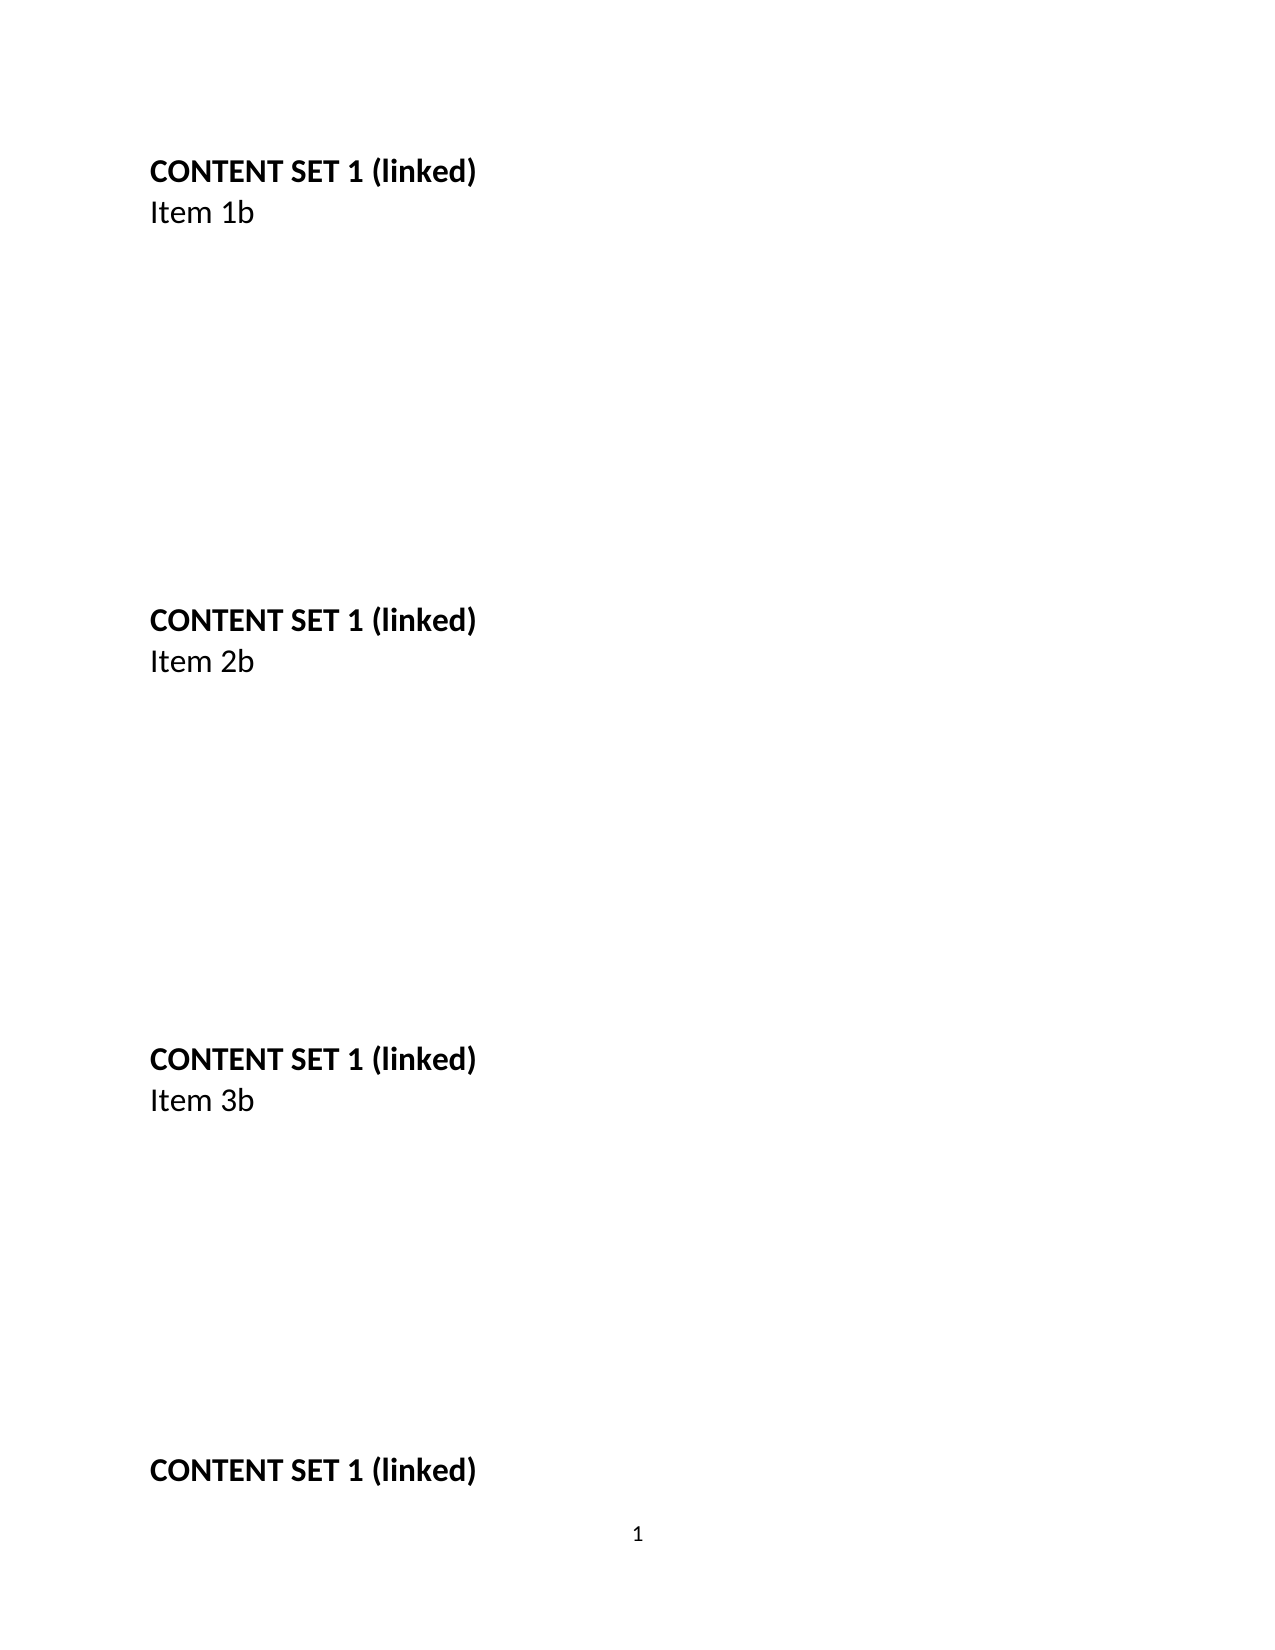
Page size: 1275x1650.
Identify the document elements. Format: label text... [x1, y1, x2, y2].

table_cell CONTENT SET 1 (linked) Item 2b [139, 599, 1136, 1038]
table_cell CONTENT SET 1 (linked) Item 3b [139, 1038, 1136, 1449]
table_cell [139, 1450, 1136, 1500]
table_header CONTENT SET 1 (linked) Item 1b [139, 150, 1136, 599]
